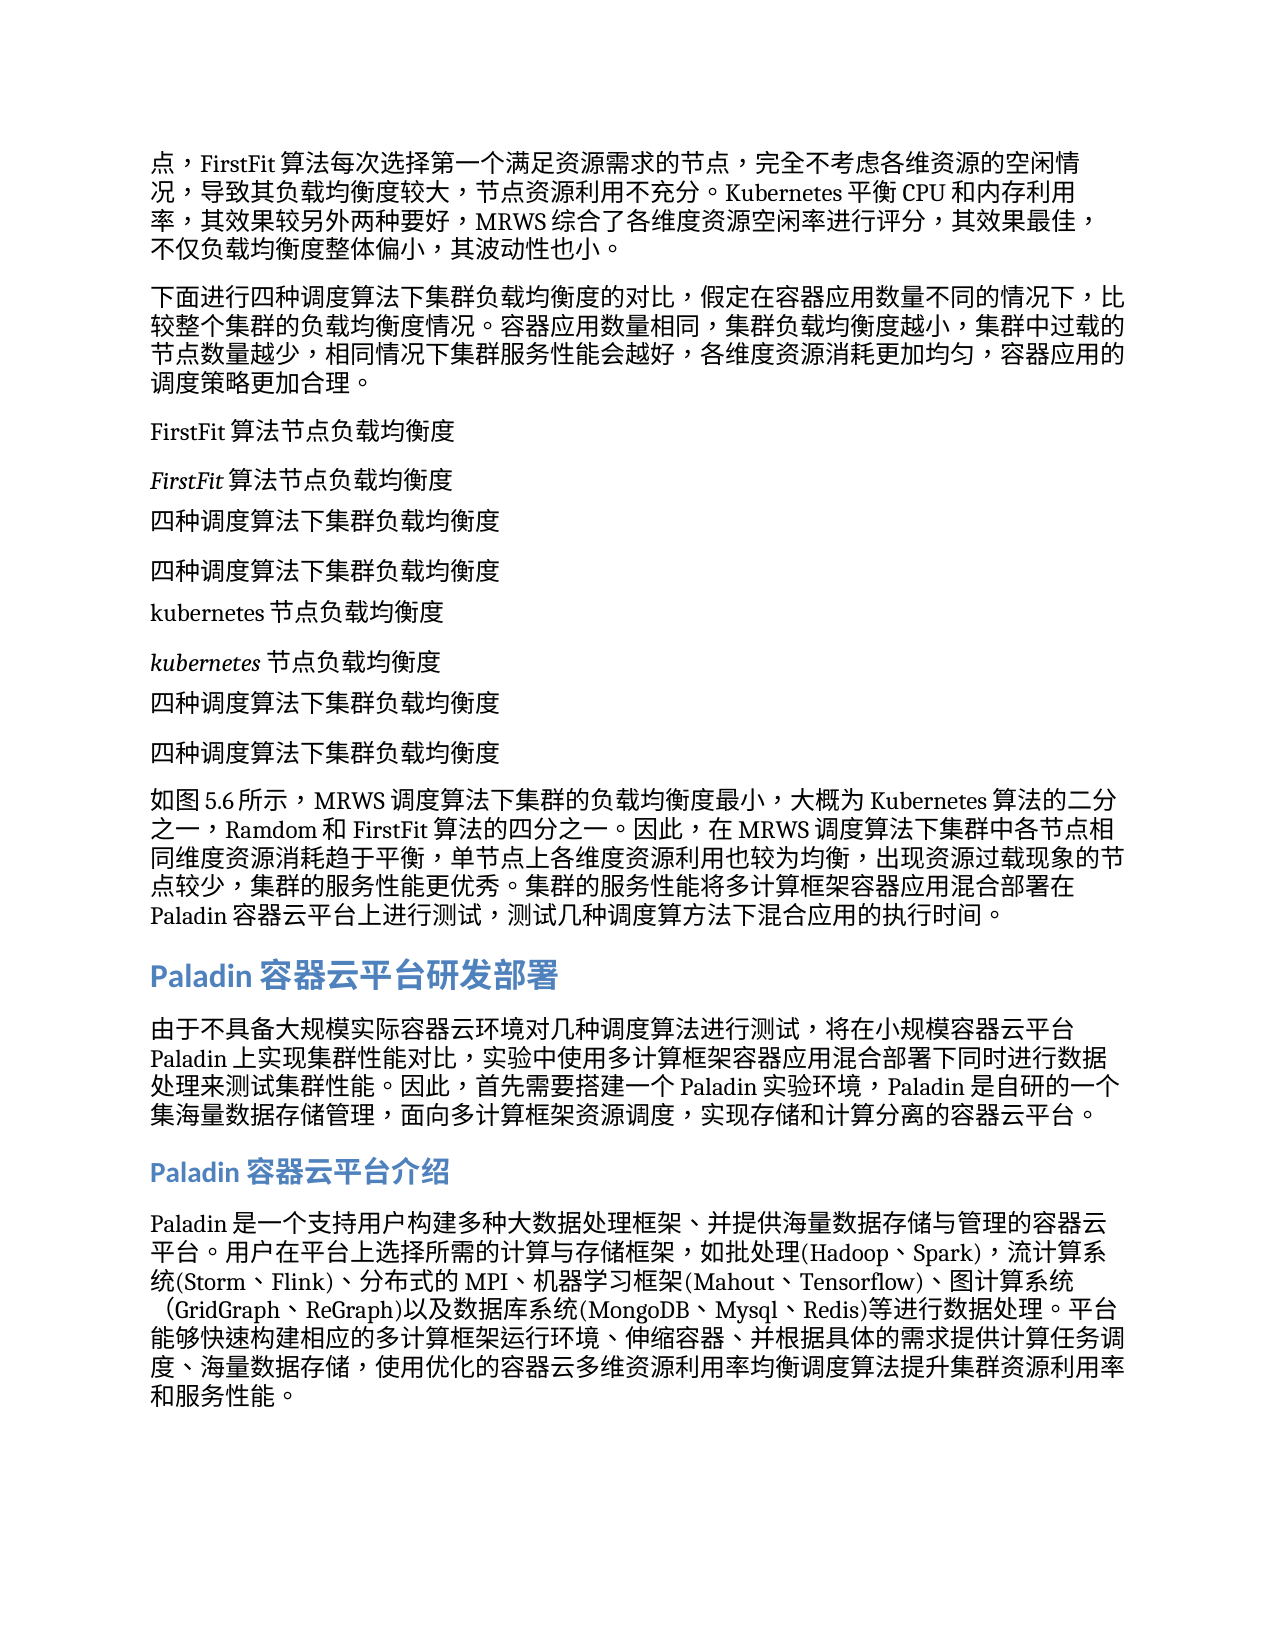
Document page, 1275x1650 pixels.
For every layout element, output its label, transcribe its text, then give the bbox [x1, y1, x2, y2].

text FirstFit算法节点负载均衡度 [150, 467, 1125, 496]
text 由于不具备大规模实际容器云环境对几种调度算法进行测试，将在小规模容器云平台Paladin上实现集群性能对比，实验中使用多计算框架容器应用混合部署下同时进行数据处理来测试集群性能。因此，首先需要搭建一个Paladin实验环境，Paladin是自研的一个集海量数据存储管理，面向多计算框架资源调度，实现存储和计算分离的容器云平台。 [150, 1016, 1125, 1131]
text Paladin是一个支持用户构建多种大数据处理框架、并提供海量数据存储与管理的容器云平台。用户在平台上选择所需的计算与存储框架，如批处理(Hadoop、Spark)，流计算系统(Storm、Flink)、分布式的MPI、机器学习框架(Mahout、Tensorflow)、图计算系统（GridGraph、ReGraph)以及数据库系统(MongoDB、Mysql、Redis)等进行数据处理。平台能够快速构建相应的多计算框架运行环境、伸缩容器、并根据具体的需求提供计算任务调度、海量数据存储，使用优化的容器云多维资源利用率均衡调度算法提升集群资源利用率和服务性能。 [150, 1210, 1125, 1411]
text kubernetes节点负载均衡度 [150, 599, 1125, 628]
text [150, 150, 1125, 265]
text 如图5.6所示，MRWS调度算法下集群的负载均衡度最小，大概为Kubernetes算法的二分之一，Ramdom和FirstFit算法的四分之一。因此，在MRWS调度算法下集群中各节点相同维度资源消耗趋于平衡，单节点上各维度资源利用也较为均衡，出现资源过载现象的节点较少，集群的服务性能更优秀。集群的服务性能将多计算框架容器应用混合部署在Paladin容器云平台上进行测试，测试几种调度算方法下混合应用的执行时间。 [150, 787, 1125, 931]
text 四种调度算法下集群负载均衡度 [150, 739, 1125, 768]
text 四种调度算法下集群负载均衡度 [150, 690, 1125, 719]
text 四种调度算法下集群负载均衡度 [150, 558, 1125, 587]
subtitle Paladin容器云平台介绍 [150, 1152, 1125, 1191]
text 下面进行四种调度算法下集群负载均衡度的对比，假定在容器应用数量不同的情况下，比较整个集群的负载均衡度情况。容器应用数量相同，集群负载均衡度越小，集群中过载的节点数量越少，相同情况下集群服务性能会越好，各维度资源消耗更加均匀，容器应用的调度策略更加合理。 [150, 284, 1125, 399]
text 四种调度算法下集群负载均衡度 [150, 508, 1125, 537]
text kubernetes节点负载均衡度 [150, 649, 1125, 677]
subtitle Paladin容器云平台研发部署 [150, 952, 1125, 997]
text FirstFit算法节点负载均衡度 [150, 417, 1125, 446]
